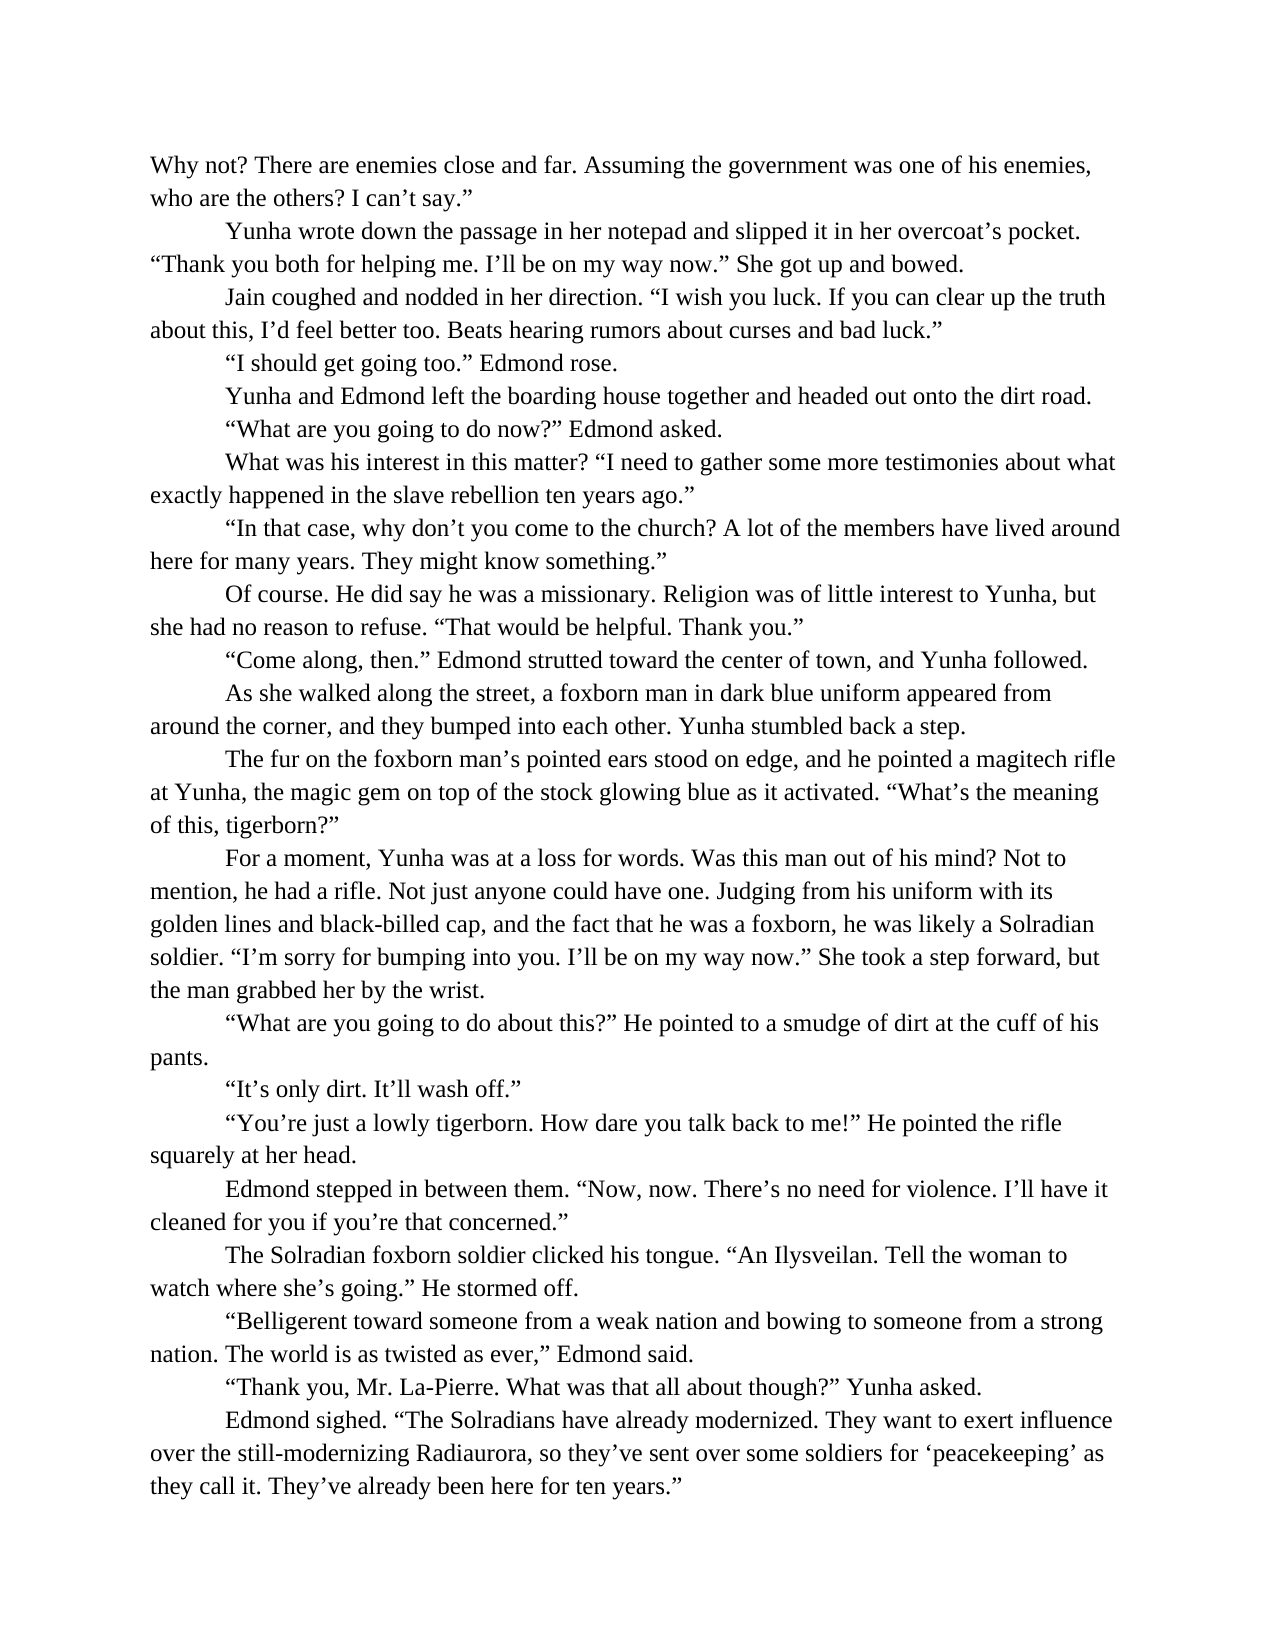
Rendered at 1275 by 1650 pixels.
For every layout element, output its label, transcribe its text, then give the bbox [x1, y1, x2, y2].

text “In that case, why don’t you come to the church? A lot of the members have lived around here for many years. They might know something.” [150, 513, 1125, 575]
text The Solradian foxborn soldier clicked his tongue. “An Ilysveilan. Tell the woman to watch where she’s going.” He stormed off. [150, 1240, 1125, 1301]
text Yunha wrote down the passage in her notepad and slipped it in her overcoat’s pocket. “Thank you both for helping me. I’ll be on my way now.” She got up and bowed. [150, 216, 1125, 278]
text “You’re just a lowly tigerborn. How dare you talk back to me!” He pointed the rifle squarely at her head. [150, 1108, 1125, 1169]
text Of course. He did say he was a missionary. Religion was of little interest to Yunha, but she had no reason to refuse. “That would be helpful. Thank you.” [150, 579, 1125, 641]
text Edmond sighed. “The Solradians have already modernized. They want to exert influence over the still-modernizing Radiaurora, so they’ve sent over some soldiers for ‘peacekeeping’ as they call it. They’ve already been here for ten years.” [150, 1405, 1125, 1499]
text “Belligerent toward someone from a weak nation and bowing to someone from a strong nation. The world is as twisted as ever,” Edmond said. [150, 1306, 1125, 1367]
text Jain coughed and nodded in her direction. “I wish you luck. If you can clear up the truth about this, I’d feel better too. Beats hearing rumors about curses and bad luck.” [150, 282, 1125, 344]
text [150, 150, 1125, 212]
text Yunha and Edmond left the boarding house together and headed out onto the dirt road. [150, 381, 1125, 410]
text For a moment, Yunha was at a loss for words. Was this man out of his mind? Not to mention, he had a rifle. Not just anyone could have one. Judging from his uniform with its golden lines and black-billed cap, and the fact that he was a foxborn, he was likely a Solradian soldier. “I’m sorry for bumping into you. I’ll be on my way now.” She took a step forward, but the man grabbed her by the wrist. [150, 843, 1125, 1004]
text “It’s only dirt. It’ll wash off.” [150, 1074, 1125, 1103]
text “Thank you, Mr. La-Pierre. What was that all about though?” Yunha asked. [150, 1372, 1125, 1401]
text “I should get going too.” Edmond rose. [150, 348, 1125, 377]
text What was his interest in this matter? “I need to gather some more testimonies about what exactly happened in the slave rebellion ten years ago.” [150, 447, 1125, 509]
text “What are you going to do now?” Edmond asked. [150, 414, 1125, 443]
text As she walked along the street, a foxborn man in dark blue uniform appeared from around the corner, and they bumped into each other. Yunha stumbled back a step. [150, 678, 1125, 740]
text “Come along, then.” Edmond strutted toward the center of town, and Yunha followed. [150, 645, 1125, 674]
text “What are you going to do about this?” He pointed to a smudge of dirt at the cuff of his pants. [150, 1008, 1125, 1070]
text The fur on the foxborn man’s pointed ears stood on edge, and he pointed a magitech rifle at Yunha, the magic gem on top of the stock glowing blue as it activated. “What’s the meaning of this, tigerborn?” [150, 744, 1125, 839]
text Edmond stepped in between them. “Now, now. There’s no need for violence. I’ll have it cleaned for you if you’re that concerned.” [150, 1174, 1125, 1235]
